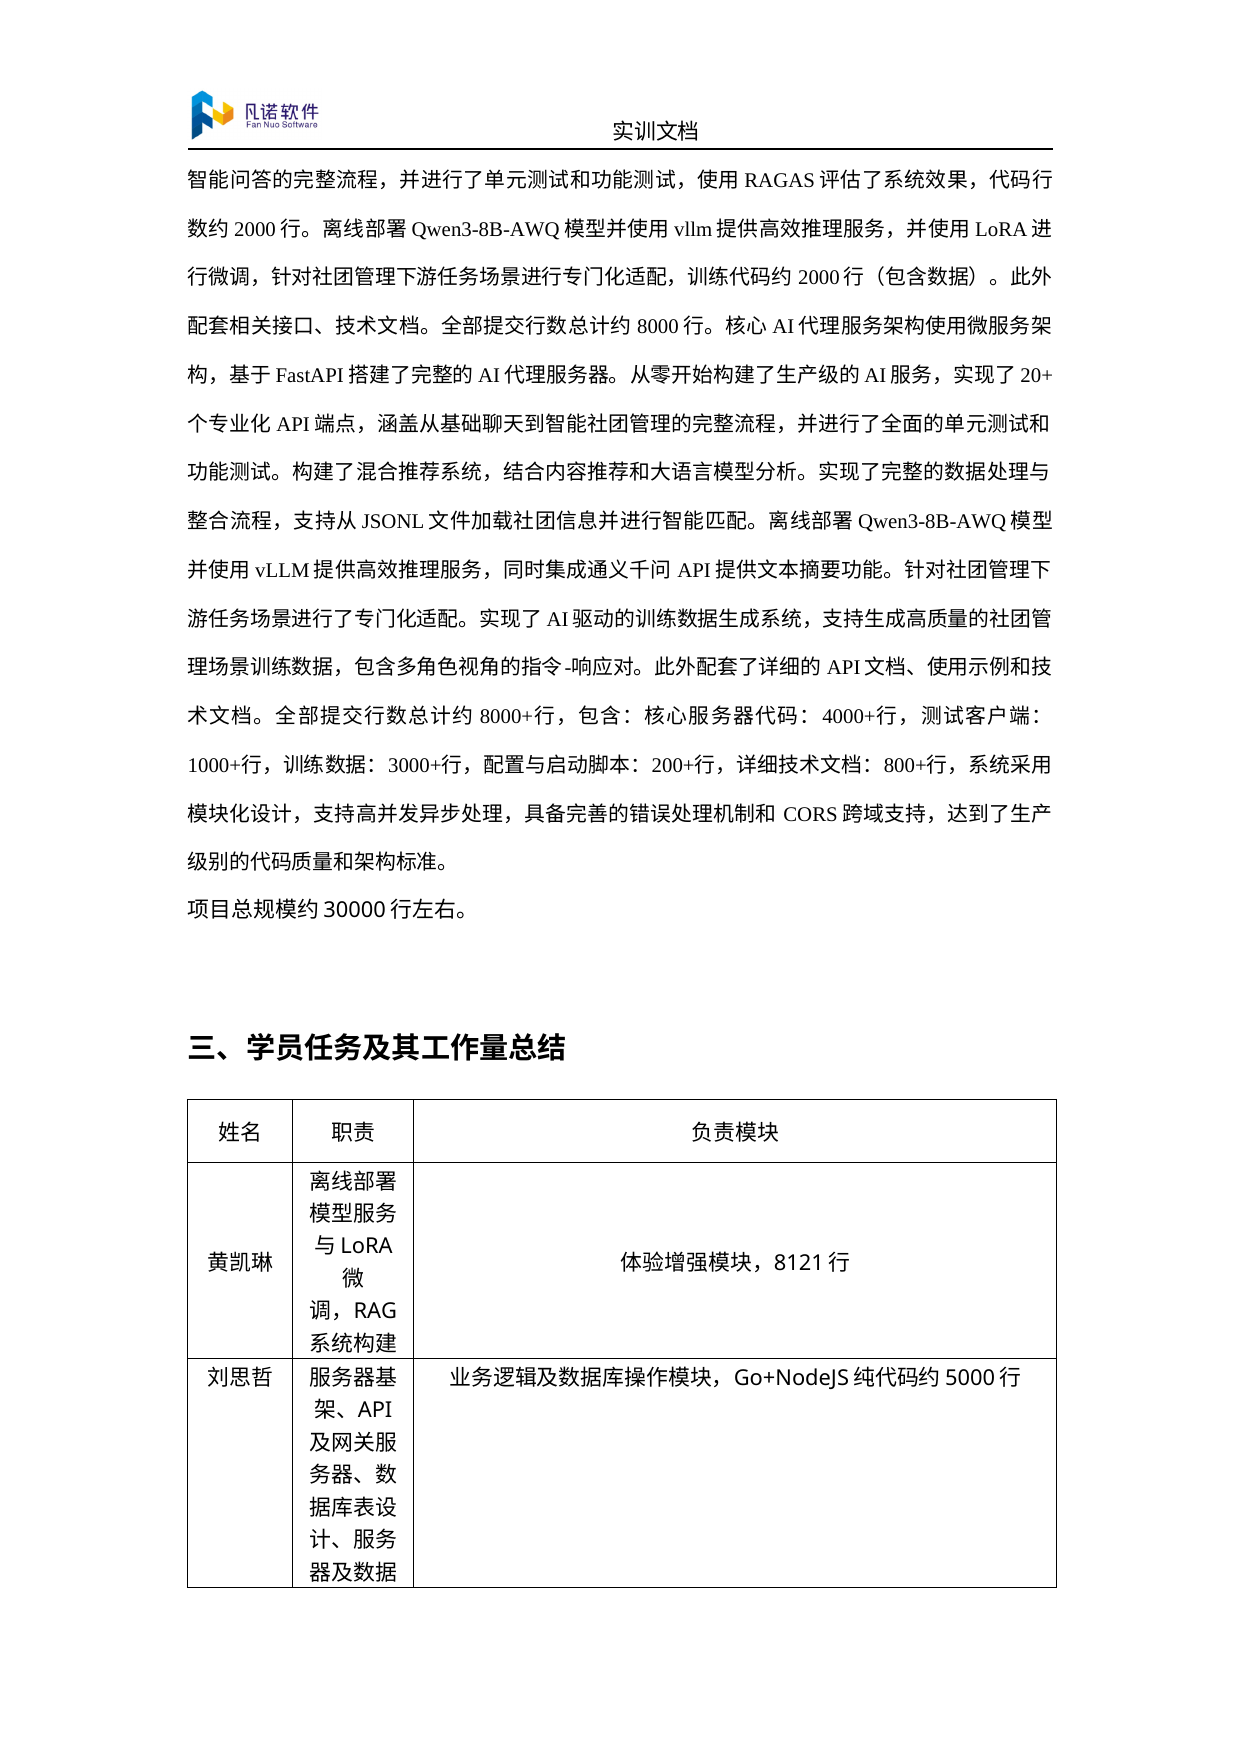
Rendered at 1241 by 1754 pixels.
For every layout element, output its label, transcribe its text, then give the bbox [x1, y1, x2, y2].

table_header 姓名 [188, 1100, 292, 1162]
table_cell 体验增强模块，8121行 [414, 1163, 1056, 1358]
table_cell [414, 1359, 1056, 1587]
table_header 负责模块 [414, 1100, 1056, 1162]
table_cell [293, 1359, 413, 1587]
table_cell 刘思哲 [188, 1359, 292, 1587]
picture [187, 88, 322, 140]
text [187, 162, 1053, 877]
table_header 职责 [293, 1100, 413, 1162]
table_cell 黄凯琳 [188, 1163, 292, 1358]
text 项目总规模约30000行左右。 [187, 892, 1053, 924]
subtitle 三、学员任务及其工作量总结 [187, 1013, 1053, 1078]
table_cell 离线部署模型服务与LoRA微调，RAG系统构建 [293, 1163, 413, 1358]
